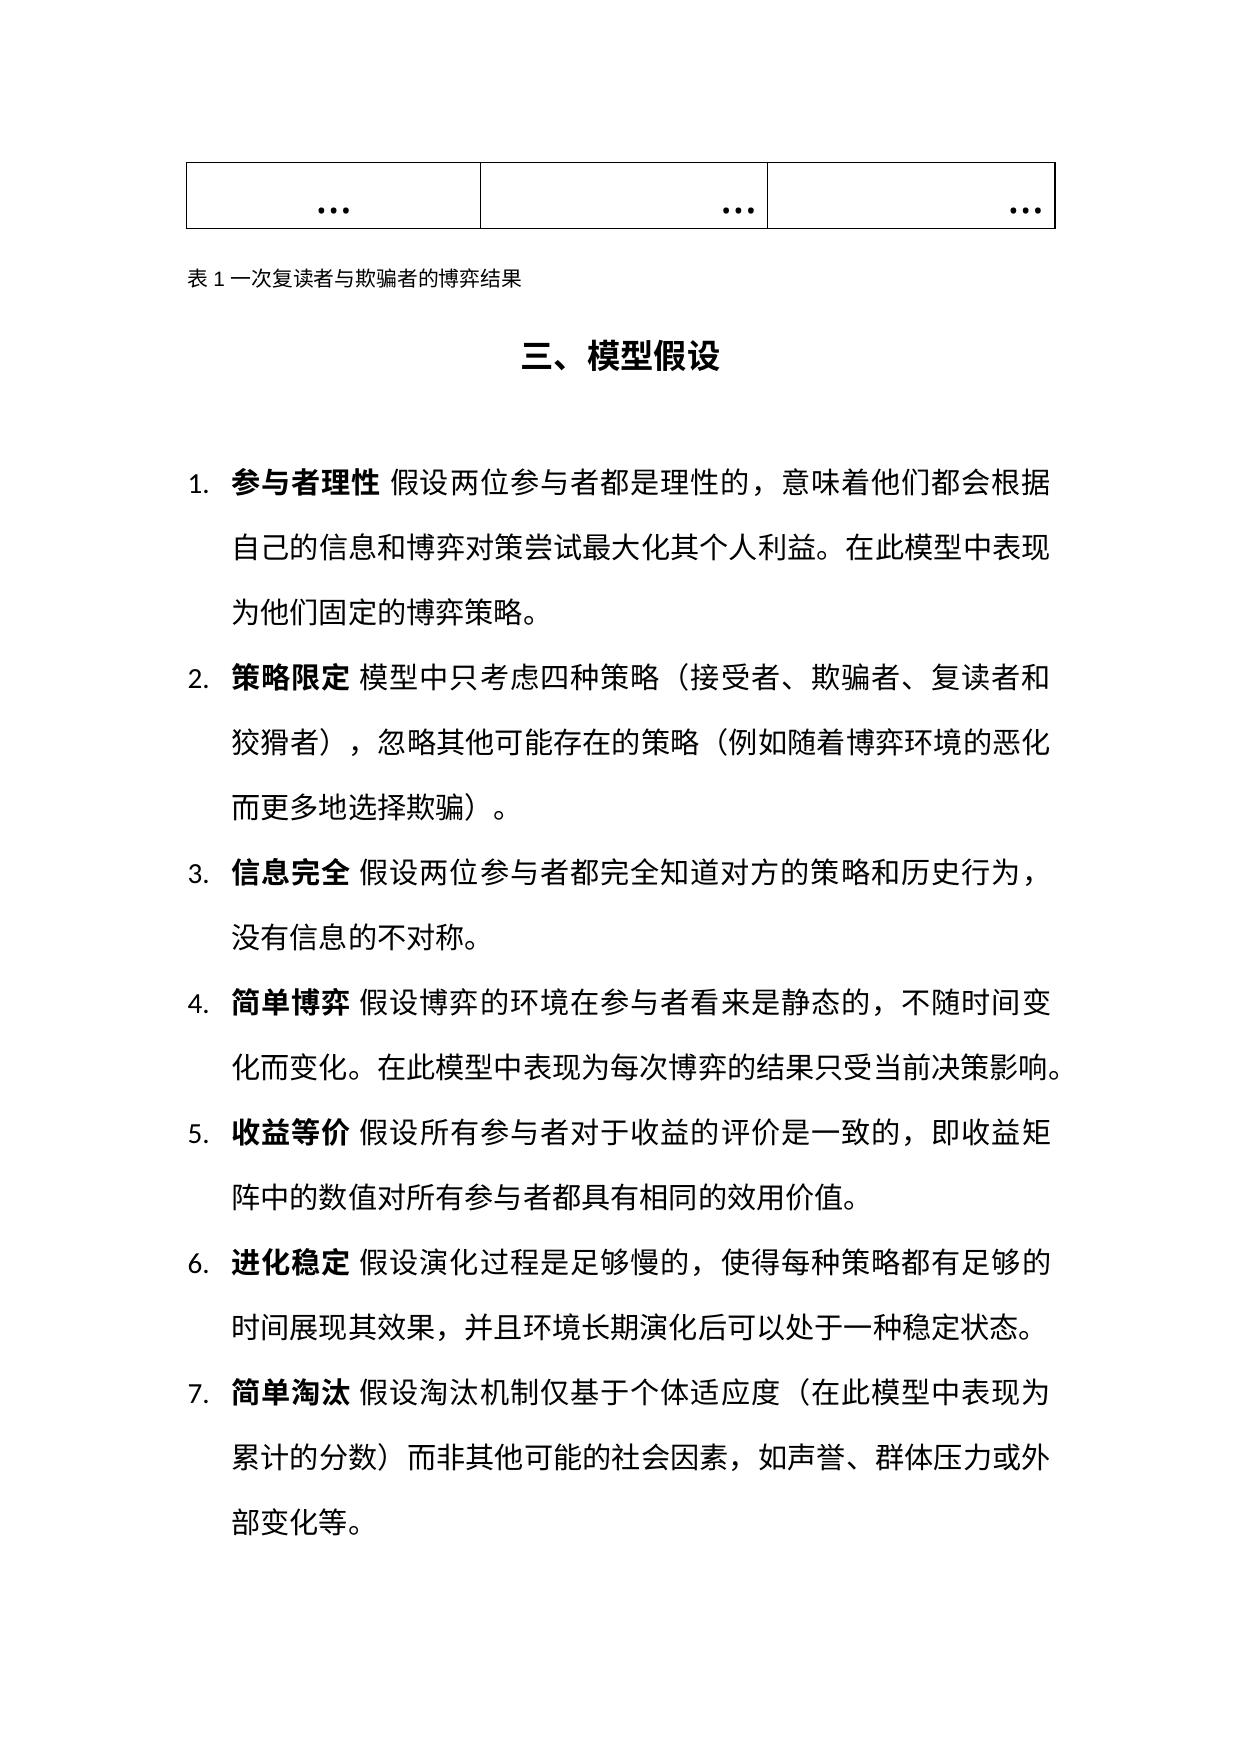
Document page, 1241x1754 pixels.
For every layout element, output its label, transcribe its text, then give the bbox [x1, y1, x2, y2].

table_cell ... [768, 163, 1054, 228]
list 简单淘汰 假设淘汰机制仅基于个体适应度（在此模型中表现为累计的分数）而非其他可能的社会因素，如声誉、群体压力或外部变化等。 [187, 1358, 1053, 1553]
table_cell ... [187, 163, 480, 228]
list 信息完全 假设两位参与者都完全知道对方的策略和历史行为，没有信息的不对称。 [187, 838, 1053, 968]
list 参与者理性 假设两位参与者都是理性的，意味着他们都会根据自己的信息和博弈对策尝试最大化其个人利益。在此模型中表现为他们固定的博弈策略。 [187, 448, 1053, 643]
table_cell ... [481, 163, 767, 228]
text 表 1 一次复读者与欺骗者的博弈结果 [187, 262, 1053, 294]
list 简单博弈 假设博弈的环境在参与者看来是静态的，不随时间变化而变化。在此模型中表现为每次博弈的结果只受当前决策影响。 [187, 968, 1053, 1098]
list 进化稳定 假设演化过程是足够慢的，使得每种策略都有足够的时间展现其效果，并且环境长期演化后可以处于一种稳定状态。 [187, 1228, 1053, 1358]
list 策略限定 模型中只考虑四种策略（接受者、欺骗者、复读者和狡猾者），忽略其他可能存在的策略（例如随着博弈环境的恶化而更多地选择欺骗）。 [187, 643, 1053, 838]
subtitle 模型假设 [187, 321, 1053, 386]
list 收益等价 假设所有参与者对于收益的评价是一致的，即收益矩阵中的数值对所有参与者都具有相同的效用价值。 [187, 1098, 1053, 1228]
